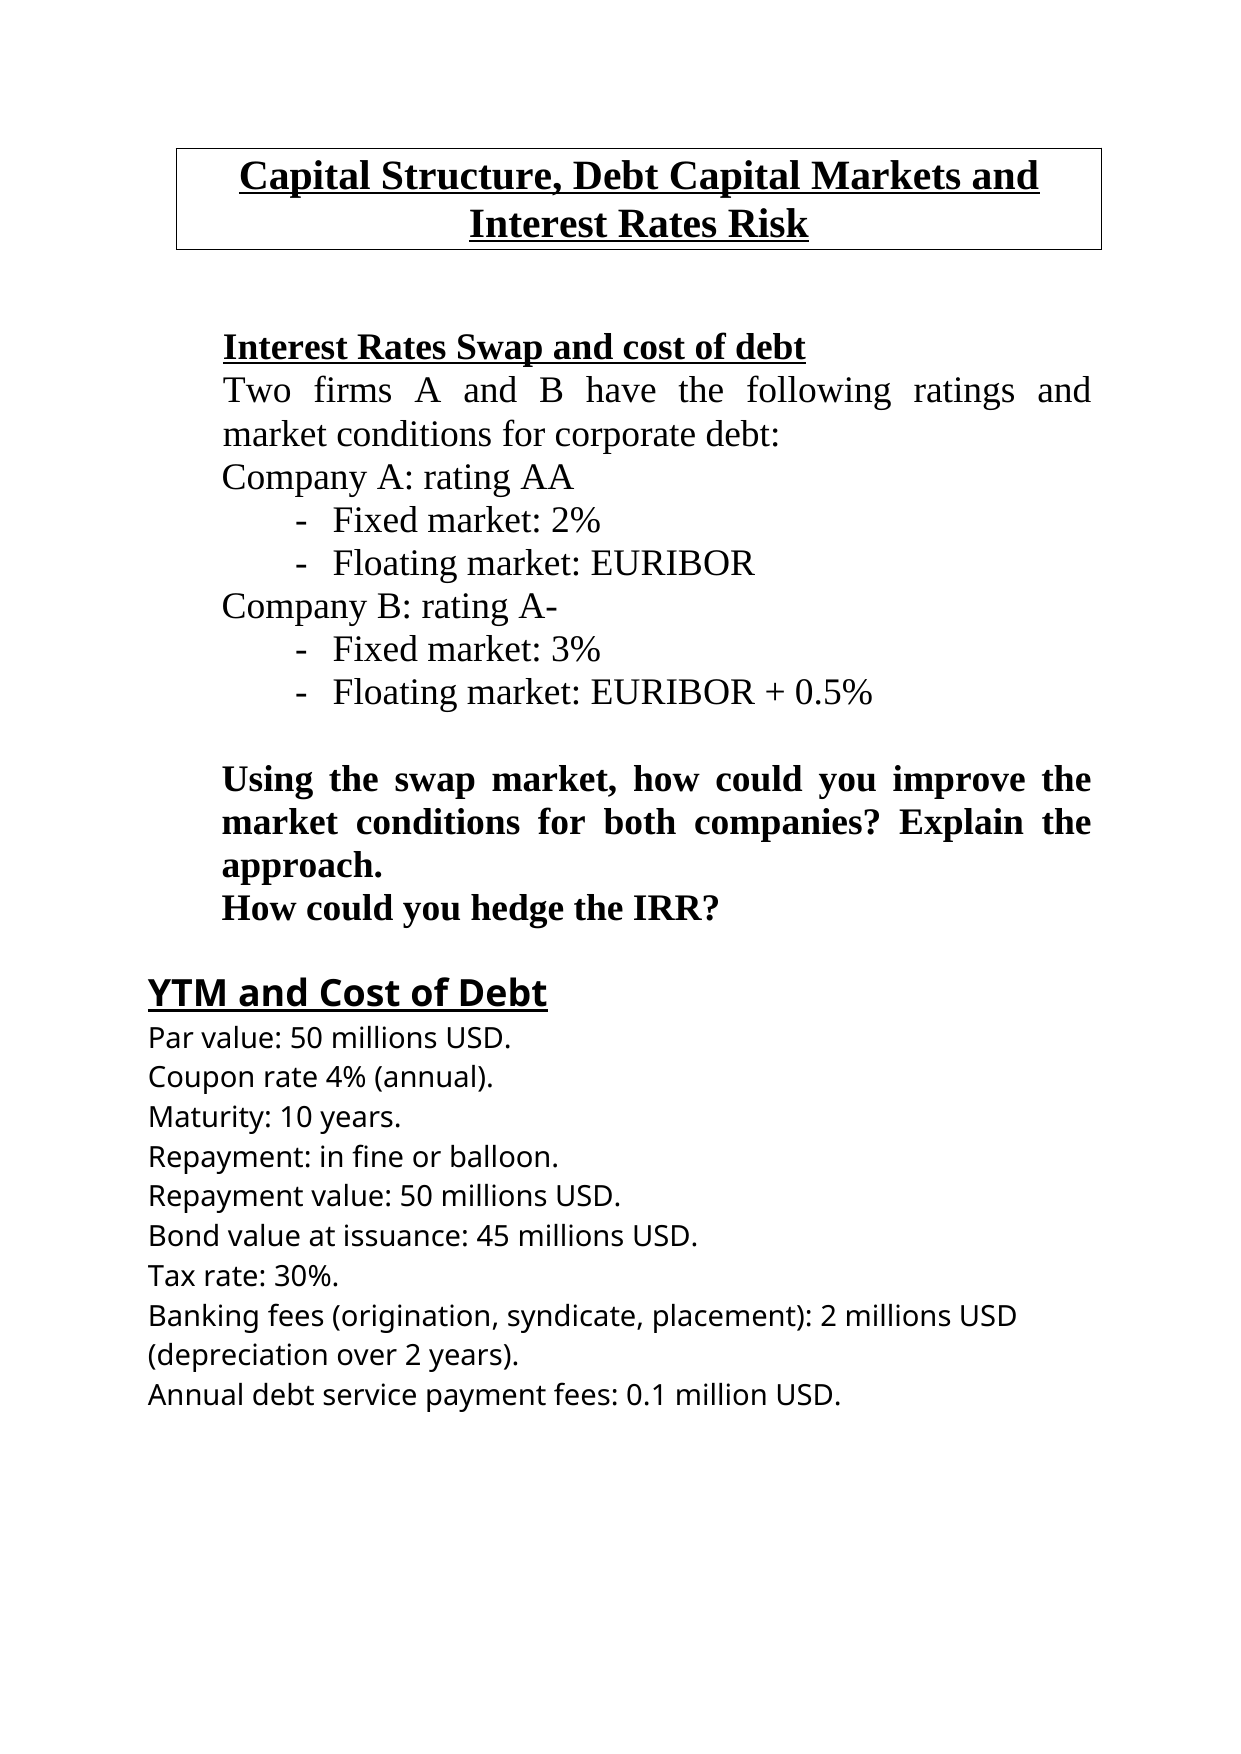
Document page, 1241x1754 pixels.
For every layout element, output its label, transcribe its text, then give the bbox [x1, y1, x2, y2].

text Annual debt service payment fees: 0.1 million USD. [148, 1374, 1093, 1414]
list Interest Rates Swap and cost of debt [223, 325, 1093, 368]
text Two firms A and B have the following ratings and market conditions for corporate debt: [223, 368, 1093, 454]
text Banking fees (origination, syndicate, placement): 2 millions USD (depreciation over 2 years). [148, 1295, 1093, 1374]
text Tax rate: 30%. [148, 1255, 1093, 1295]
list Fixed market: 3% [295, 627, 1093, 670]
text Repayment value: 50 millions USD. [148, 1176, 1093, 1215]
text Coupon rate 4% (annual). [148, 1057, 1093, 1096]
list Floating market: EURIBOR + 0.5% [295, 670, 1093, 713]
text Maturity: 10 years. [148, 1096, 1093, 1136]
text YTM and Cost of Debt [148, 966, 1093, 1017]
text Bond value at issuance: 45 millions USD. [148, 1215, 1093, 1255]
text Par value: 50 millions USD. [148, 1017, 1093, 1057]
list Floating market: EURIBOR [295, 540, 1093, 583]
text Company A: rating AA [221, 454, 1093, 497]
text Capital Structure, Debt Capital Markets and Interest Rates Risk [177, 149, 1101, 249]
text How could you hedge the IRR? [221, 885, 1093, 928]
list Fixed market: 2% [295, 497, 1093, 540]
text Using the swap market, how could you improve the market conditions for both companies? Explain the approach. [221, 756, 1093, 885]
text Repayment: in fine or balloon. [148, 1136, 1093, 1176]
text Company B: rating A- [221, 583, 1093, 627]
